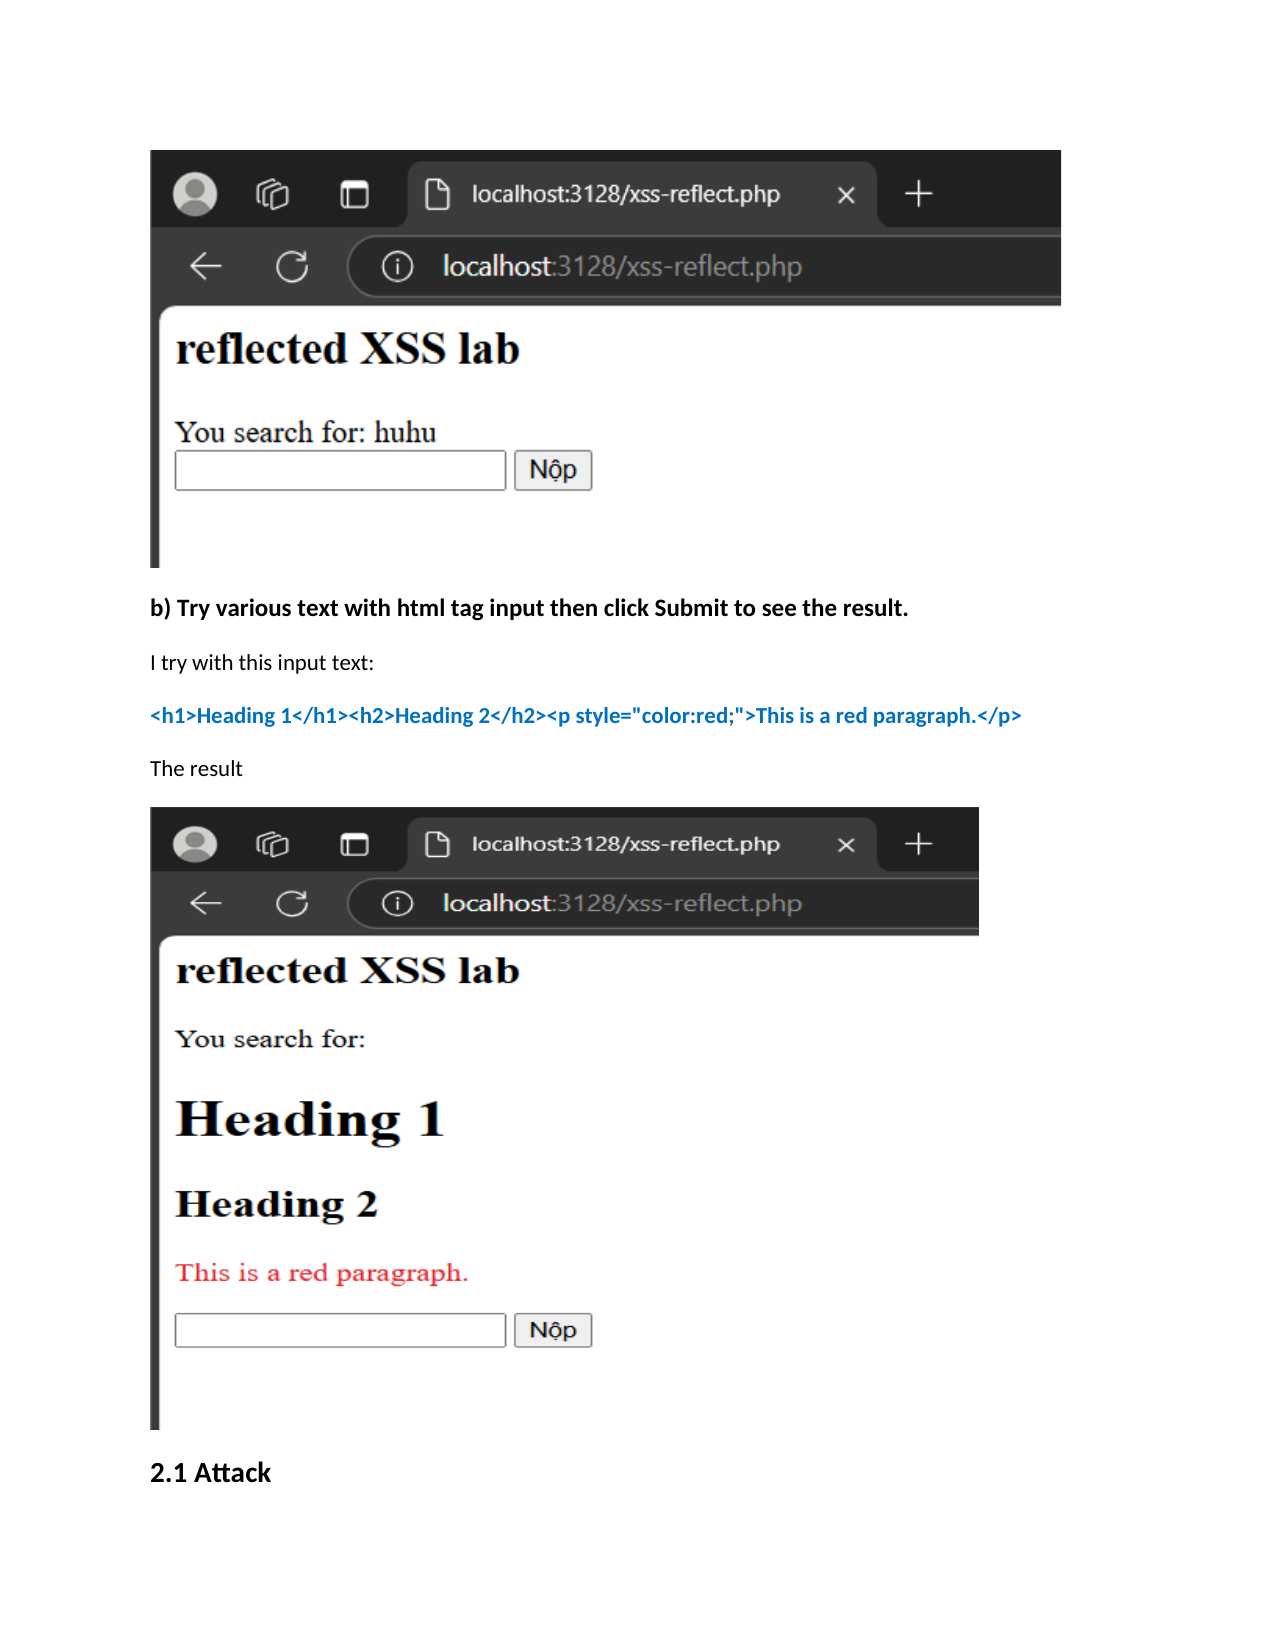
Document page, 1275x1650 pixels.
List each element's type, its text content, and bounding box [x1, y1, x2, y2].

picture [150, 150, 1062, 568]
text 2.1 Attack [150, 1454, 1125, 1490]
picture [150, 807, 979, 1430]
text b) Try various text with html tag input then click Submit to see the result. [150, 592, 1125, 623]
text The result [150, 754, 1125, 782]
text <h1>Heading 1</h1><h2>Heading 2</h2><p style="color:red;">This is a red paragraph.</p> [150, 701, 1125, 729]
text I try with this input text: [150, 648, 1125, 676]
